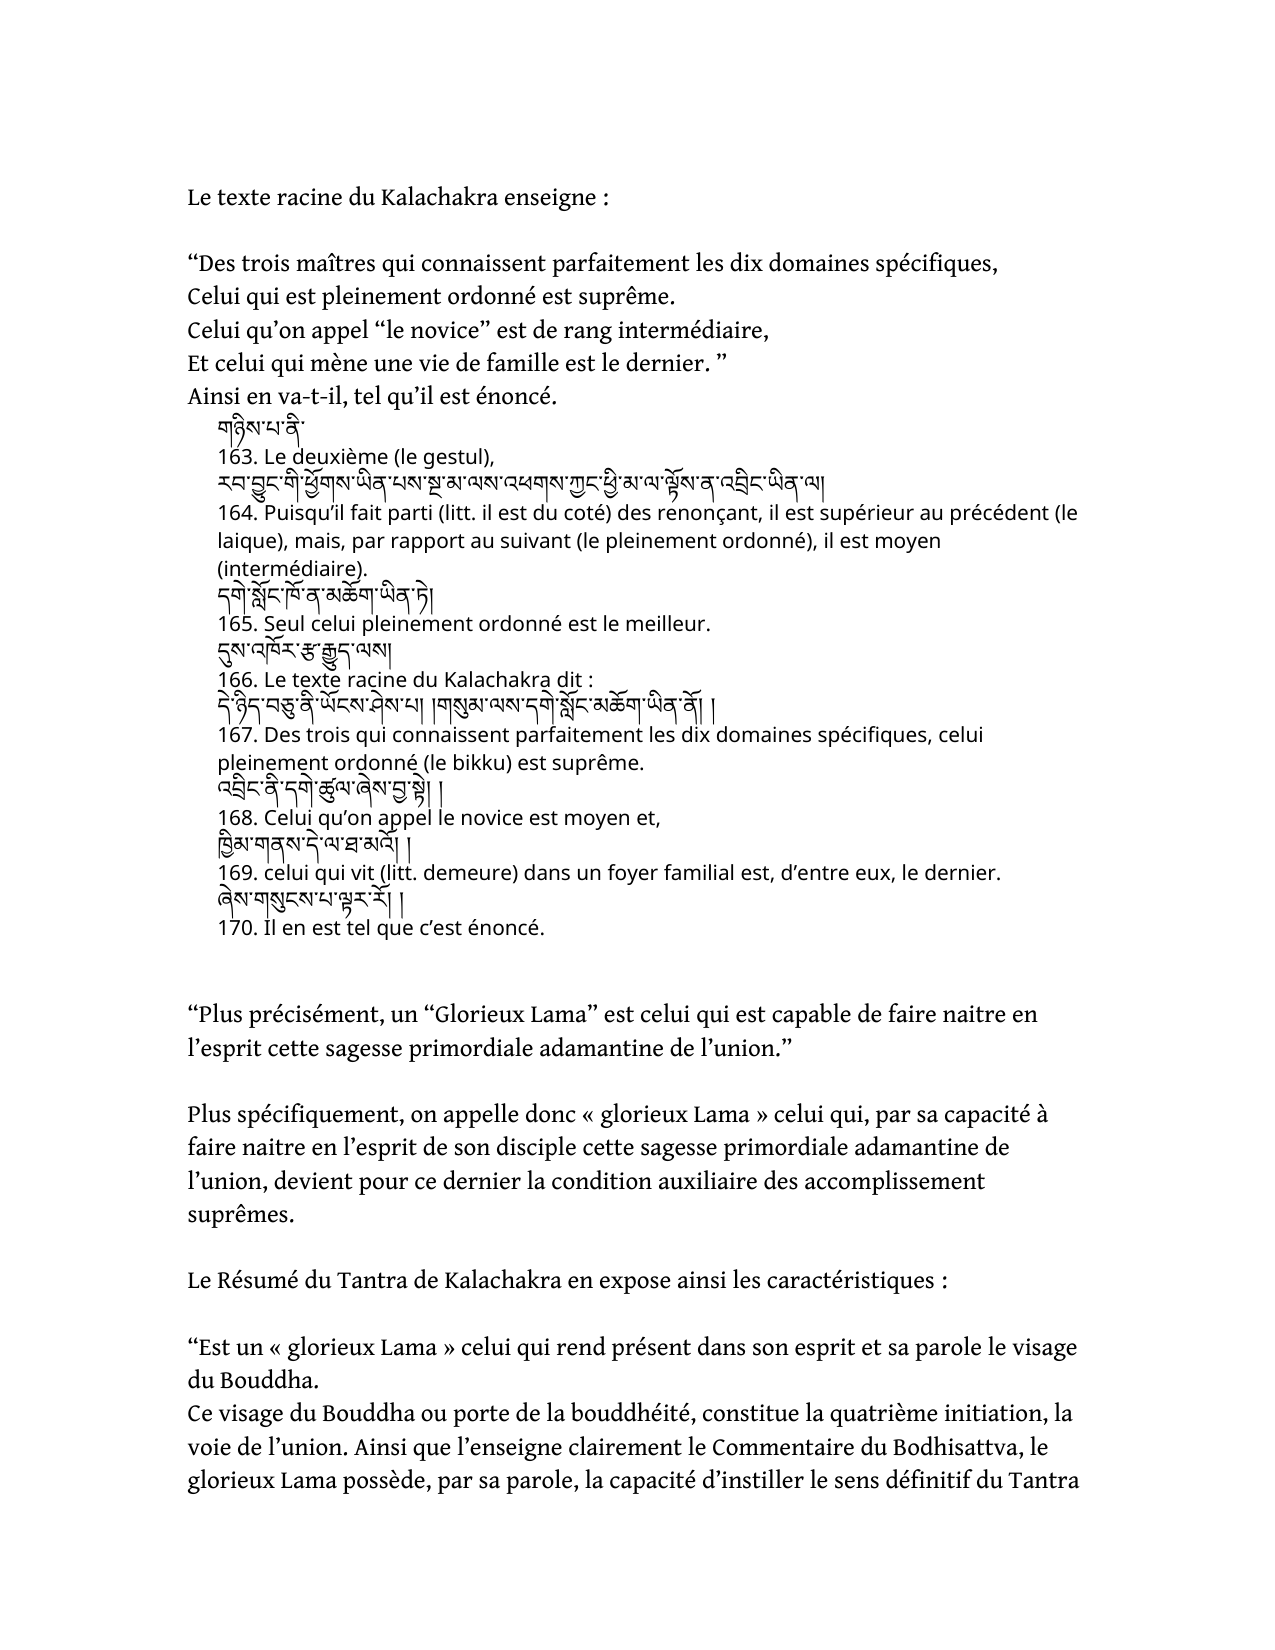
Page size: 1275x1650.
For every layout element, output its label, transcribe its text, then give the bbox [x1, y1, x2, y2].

text གཉིས་པ་ནི་ 163. Le deuxième (le gestul), རབ་བྱུང་གི་ཕྱོགས་ཡིན་པས་སྔ་མ་ལས་འཕགས་ཀྱང་ཕྱི་མ་ལ་ལྟོས་ན་འབྲིང་ཡིན་ལ། 164. Puisqu’il fait parti (litt. il est du coté) des renonçant, il est supérieur au précédent (le laique), mais, par rapport au suivant (le pleinement ordonné), il est moyen (intermédiaire). དགེ་སློང་ཁོ་ན་མཆོག་ཡིན་ཏེ། 165. Seul celui pleinement ordonné est le meilleur. དུས་འཁོར་རྩ་རྒྱུད་ལས། 166. Le texte racine du Kalachakra dit : དེ་ཉིད་བཅུ་ནི་ཡོངས་ཤེས་པ། །གསུམ་ལས་དགེ་སློང་མཆོག་ཡིན་ནོ། ། 167. Des trois qui connaissent parfaitement les dix domaines spécifiques, celui pleinement ordonné (le bikku) est suprême. འབྲིང་ནི་དགེ་ཚུལ་ཞེས་བྱ་སྟེ། ། 168. Celui qu’on appel le novice est moyen et, ཁྱིམ་གནས་དེ་ལ་ཐ་མའོ། ། 169. celui qui vit (litt. demeure) dans un foyer familial est, d’entre eux, le dernier. ཞེས་གསུངས་པ་ལྟར་རོ། ། 170. Il en est tel que c’est énoncé. [217, 416, 1087, 942]
